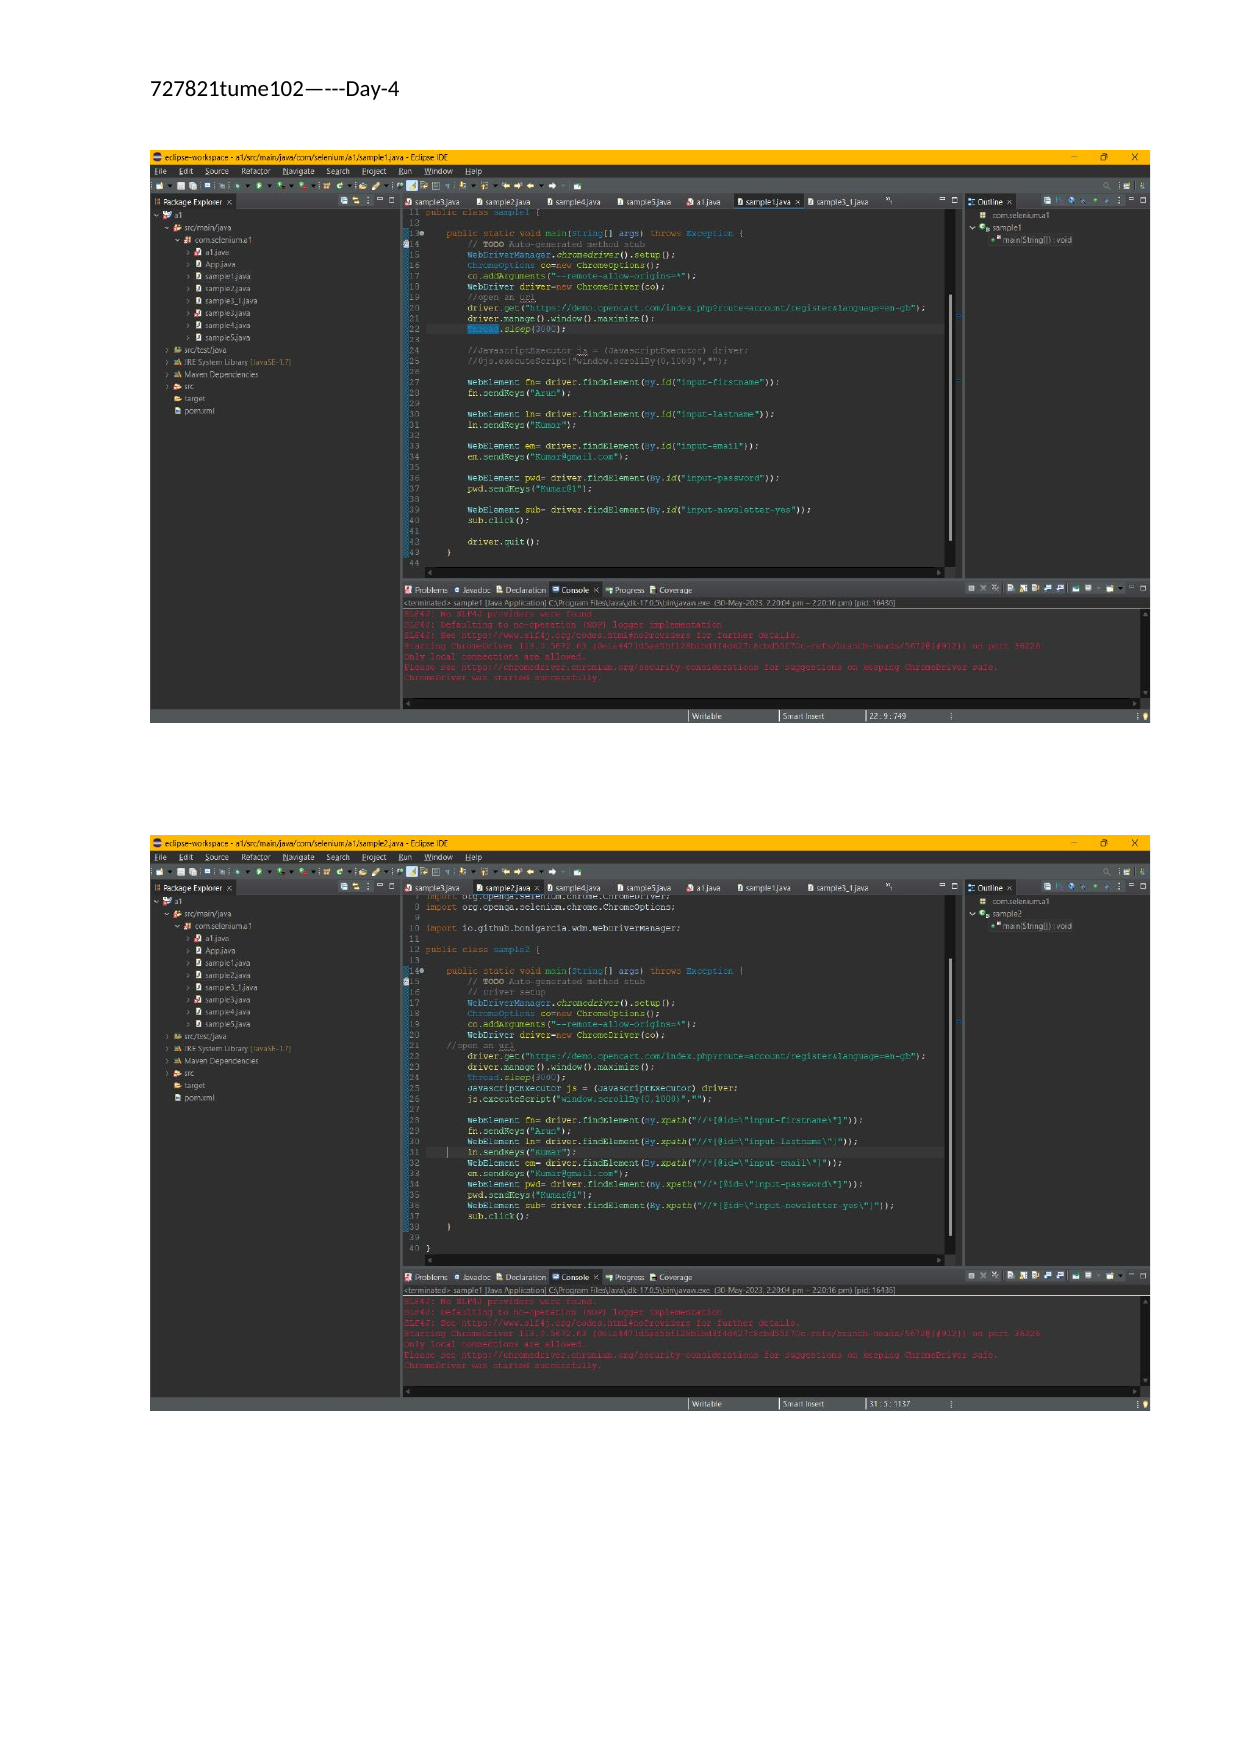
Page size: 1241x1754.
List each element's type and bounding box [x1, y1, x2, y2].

picture [150, 835, 1150, 1411]
picture [150, 150, 1150, 723]
